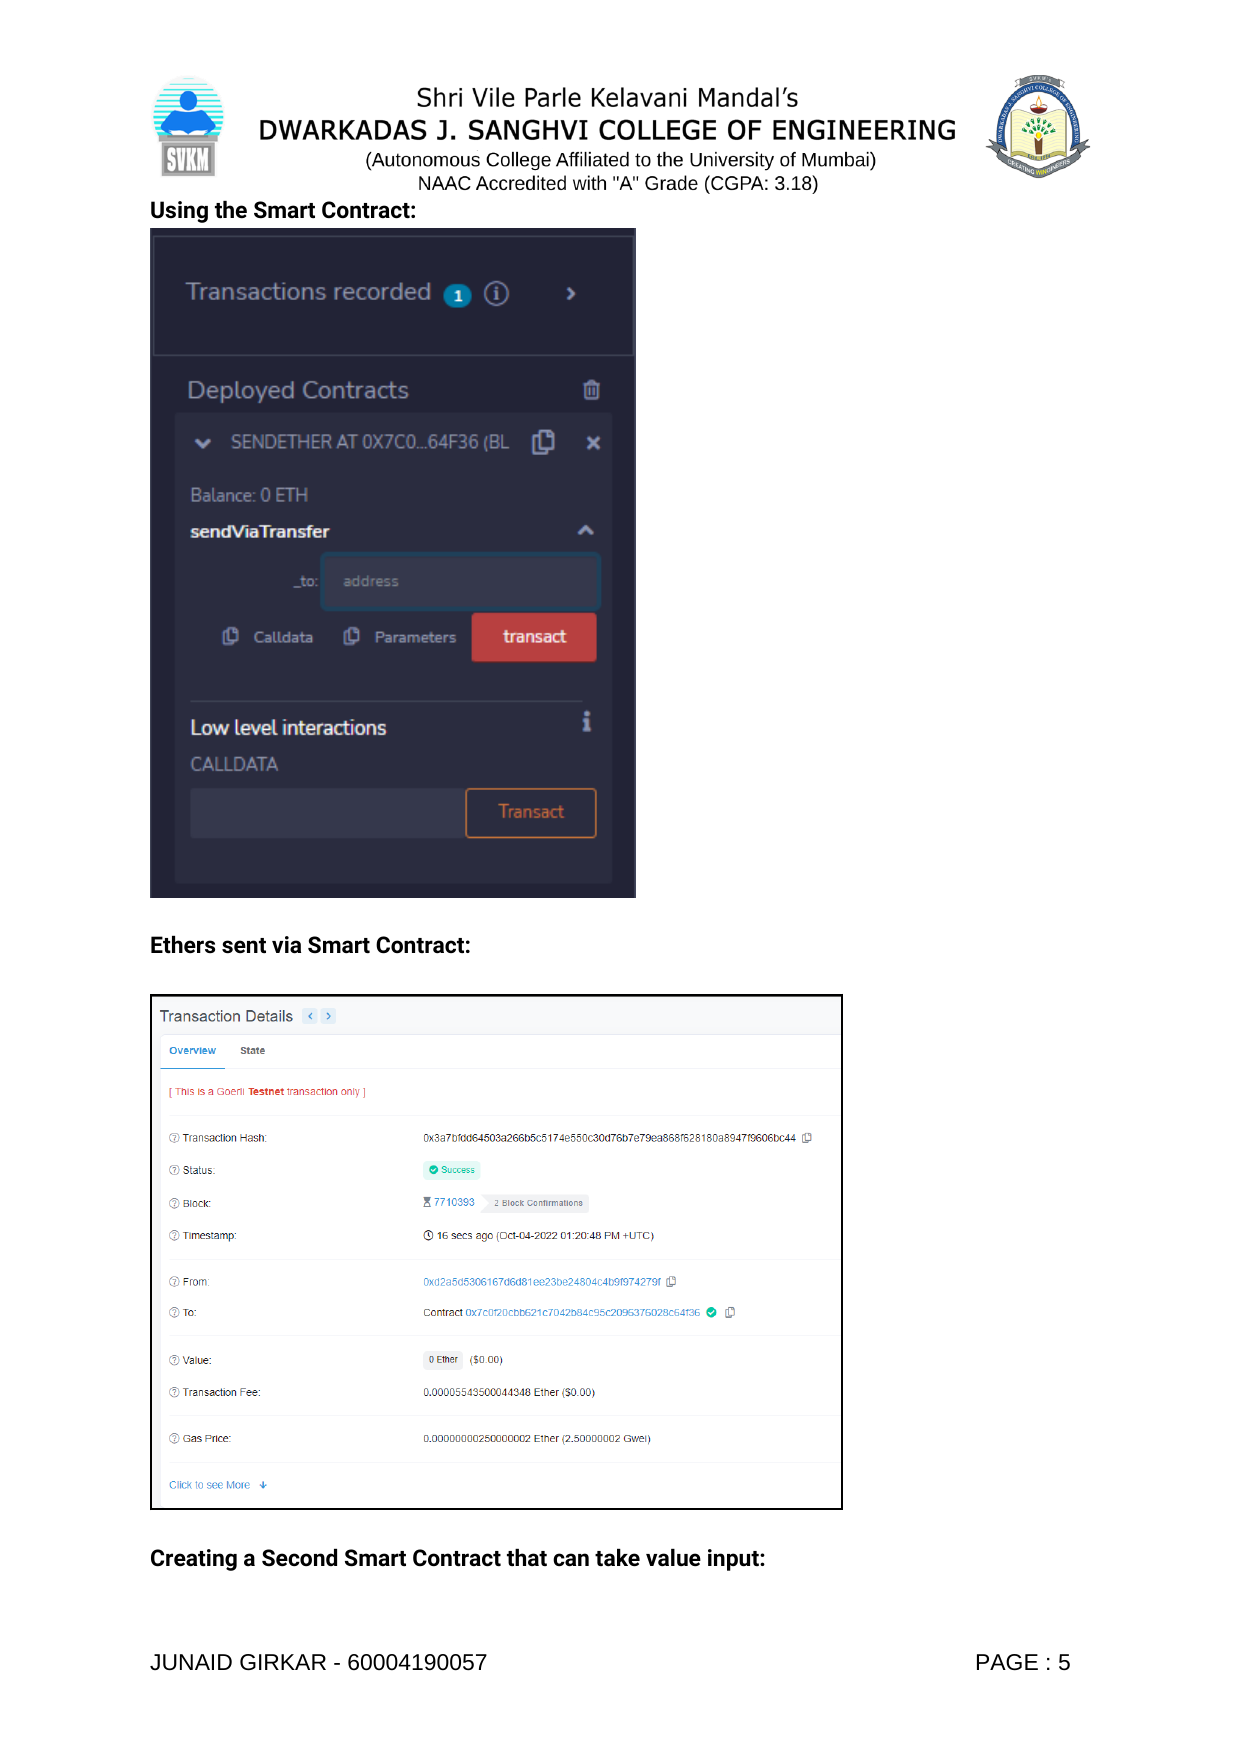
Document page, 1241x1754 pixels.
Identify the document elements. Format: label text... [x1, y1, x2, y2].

picture [152, 996, 841, 1508]
text Ethers sent via Smart Contract: [150, 932, 1090, 959]
picture [150, 75, 1091, 194]
text Using the Smart Contract: [150, 198, 1090, 224]
text Creating a Second Smart Contract that can take value input: [150, 1545, 1090, 1572]
picture [150, 228, 636, 898]
